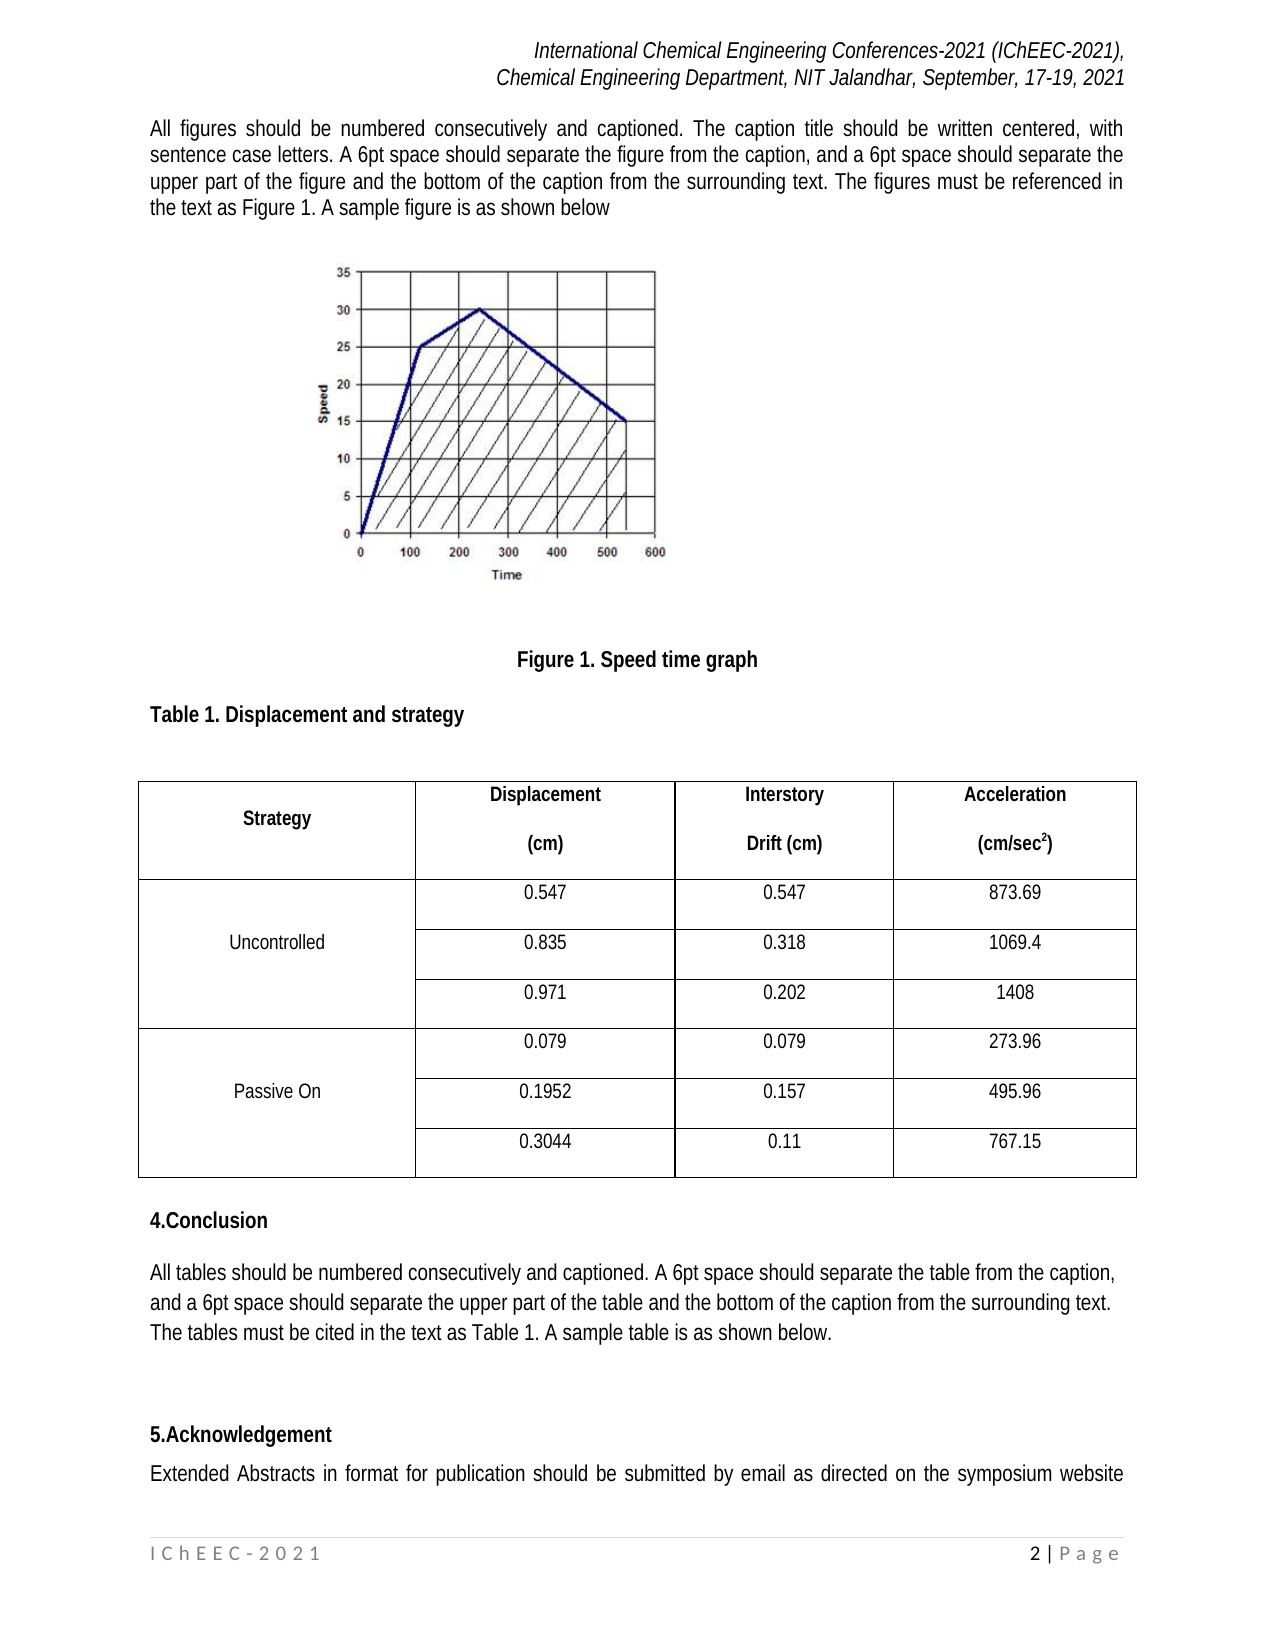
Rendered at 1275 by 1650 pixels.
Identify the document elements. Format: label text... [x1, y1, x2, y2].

table_cell 0.157 [676, 1079, 893, 1128]
text All figures should be numbered consecutively and captioned. The caption title should be written centered, with sentence case letters. A 6pt space should separate the figure from the caption, and a 6pt space should separate the upper part of the figure and the bottom of the caption from the surrounding text. The figures must be referenced in the text as Figure 1. A sample figure is as shown below [150, 115, 1125, 220]
table_cell 1408 [894, 980, 1136, 1028]
table_cell 1069.4 [894, 930, 1136, 978]
picture [300, 245, 683, 585]
table_cell Uncontrolled [139, 880, 415, 1028]
text Figure 1. Speed time graph [150, 646, 1125, 672]
table_cell 0.3044 [416, 1129, 674, 1177]
table_cell 0.1952 [416, 1079, 674, 1128]
table_header Acceleration (cm/sec2) [894, 782, 1136, 879]
text 4.Conclusion [150, 1178, 1125, 1233]
table_cell 273.96 [894, 1029, 1136, 1078]
table_cell 0.079 [416, 1029, 674, 1078]
text All tables should be numbered consecutively and captioned. A 6pt space should separate the table from the caption, and a 6pt space should separate the upper part of the table and the bottom of the caption from the surrounding text. The tables must be cited in the text as Table 1. A sample table is as shown below. [150, 1258, 1125, 1345]
table_cell 0.11 [676, 1129, 893, 1177]
table_cell 873.69 [894, 880, 1136, 929]
table_header Strategy [139, 782, 415, 879]
table_cell 0.079 [676, 1029, 893, 1078]
table_cell 767.15 [894, 1129, 1136, 1177]
table_cell 0.971 [416, 980, 674, 1028]
table_cell 0.547 [676, 880, 893, 929]
table_cell Passive On [139, 1029, 415, 1177]
table_header Displacement (cm) [416, 782, 674, 879]
table_cell 0.202 [676, 980, 893, 1028]
table_header Interstory Drift (cm) [676, 782, 893, 879]
table_cell 0.835 [416, 930, 674, 978]
table_cell 0.547 [416, 880, 674, 929]
table_cell 495.96 [894, 1079, 1136, 1128]
table_cell 0.318 [676, 930, 893, 978]
text 5.Acknowledgement [150, 1421, 1125, 1447]
text Table 1. Displacement and strategy [150, 701, 1125, 727]
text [150, 1460, 1125, 1486]
